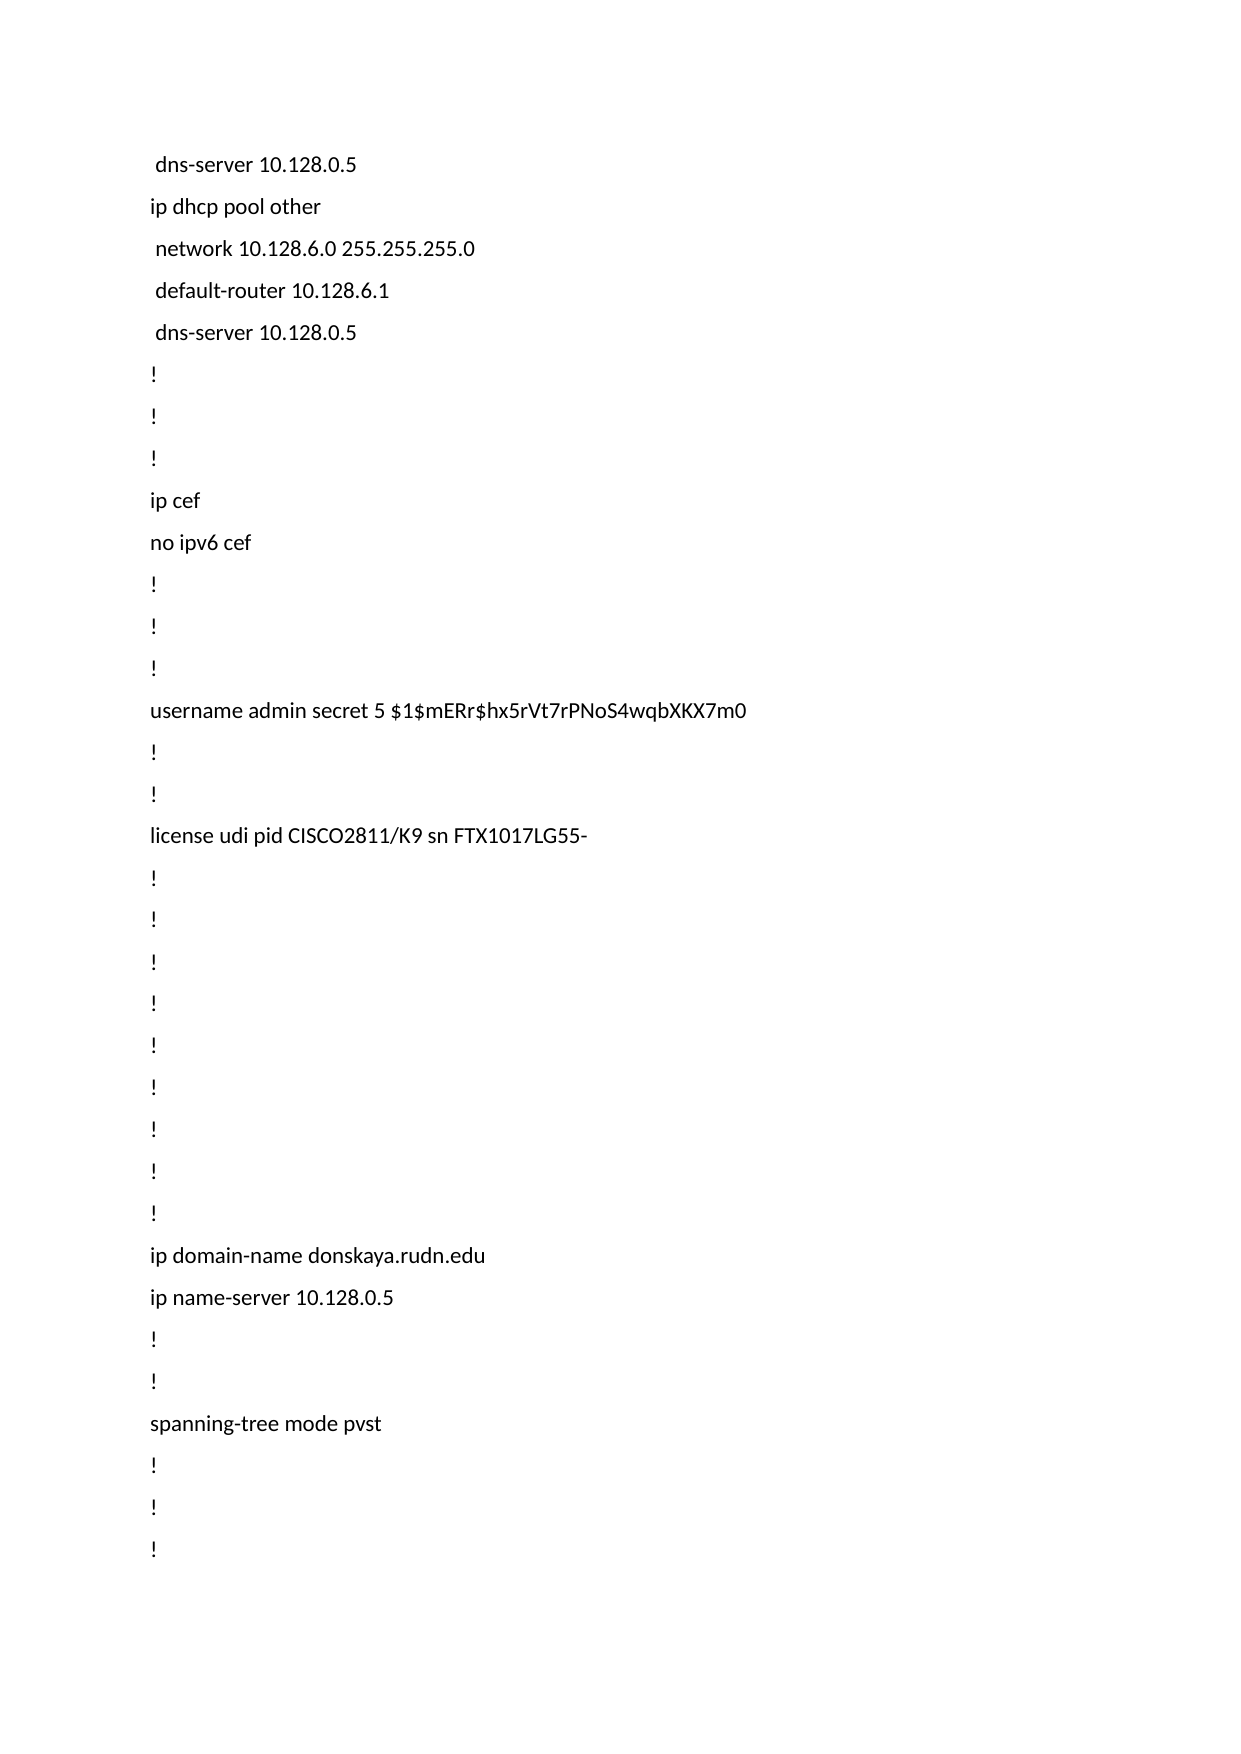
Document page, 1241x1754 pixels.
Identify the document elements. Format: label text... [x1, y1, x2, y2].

text ! [150, 1157, 1090, 1186]
text ! [150, 612, 1090, 640]
text ! [150, 654, 1090, 682]
text ! [150, 1032, 1090, 1059]
text network 10.128.6.0 255.255.255.0 [150, 234, 1090, 262]
text ip dhcp pool other [150, 192, 1090, 220]
text ! [150, 360, 1090, 388]
text spanning-tree mode pvst [150, 1409, 1090, 1437]
text dns-server 10.128.0.5 [150, 150, 1090, 178]
text ! [150, 1535, 1090, 1563]
text ! [150, 738, 1090, 766]
text default-router 10.128.6.1 [150, 276, 1090, 304]
text dns-server 10.128.0.5 [150, 318, 1090, 346]
text ! [150, 570, 1090, 598]
text ! [150, 1493, 1090, 1521]
text ! [150, 444, 1090, 472]
text ! [150, 780, 1090, 808]
text username admin secret 5 $1$mERr$hx5rVt7rPNoS4wqbXKX7m0 [150, 696, 1090, 724]
text ip domain-name donskaya.rudn.edu [150, 1241, 1090, 1269]
text ip cef [150, 486, 1090, 514]
text ! [150, 1073, 1090, 1102]
text ! [150, 1325, 1090, 1353]
text ! [150, 1199, 1090, 1227]
text ! [150, 1116, 1090, 1143]
text ! [150, 948, 1090, 976]
text ! [150, 989, 1090, 1018]
text license udi pid CISCO2811/K9 sn FTX1017LG55- [150, 822, 1090, 850]
text no ipv6 cef [150, 528, 1090, 556]
text ! [150, 864, 1090, 892]
text ! [150, 402, 1090, 430]
text ip name-server 10.128.0.5 [150, 1283, 1090, 1311]
text ! [150, 1451, 1090, 1479]
text ! [150, 1367, 1090, 1395]
text ! [150, 906, 1090, 934]
